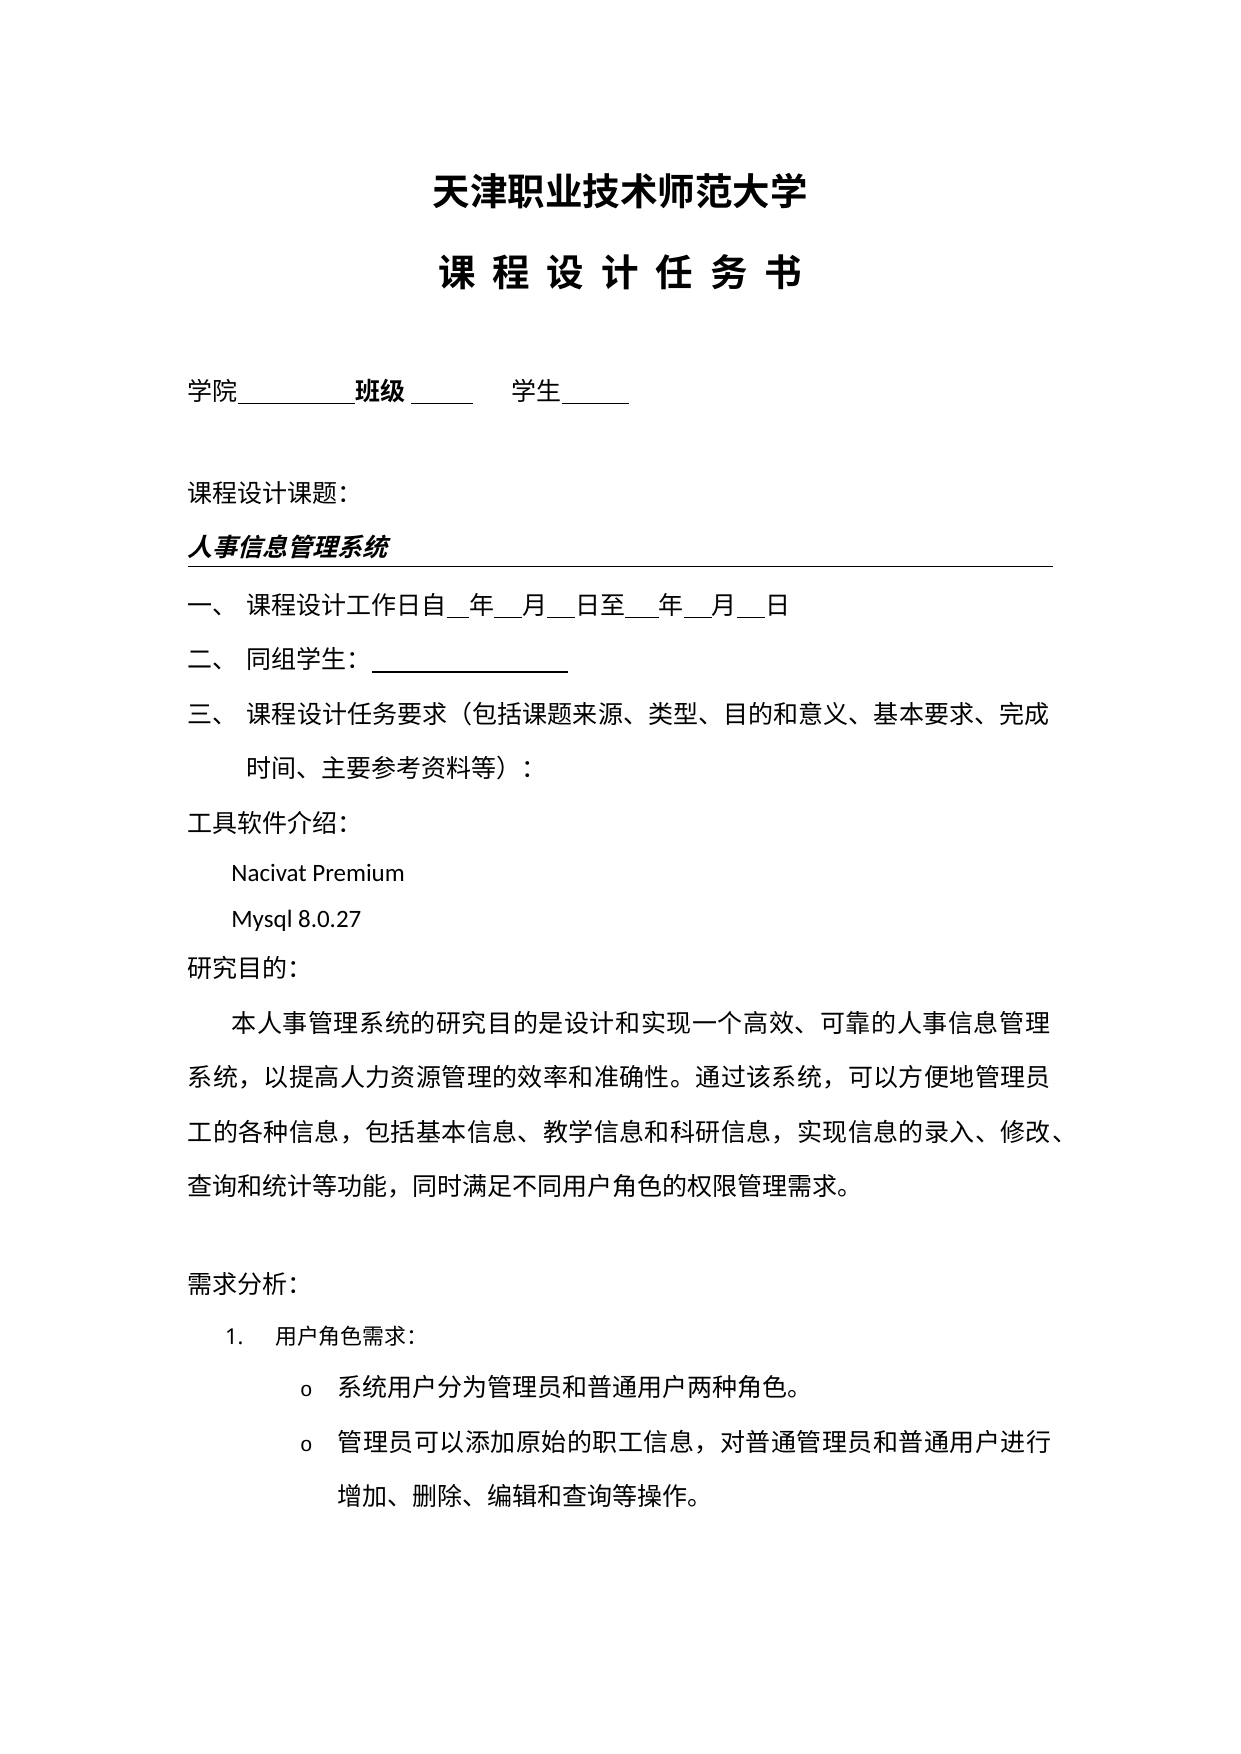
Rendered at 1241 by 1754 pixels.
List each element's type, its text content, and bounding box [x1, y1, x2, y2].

text 课程设计课题： [187, 473, 1053, 509]
text 人事信息管理系统 [187, 528, 1053, 567]
list 课程设计任务要求（包括课题来源、类型、目的和意义、基本要求、完成时间、主要参考资料等）： [187, 694, 1053, 785]
text 课 程 设 计 任 务 书 [187, 243, 1053, 298]
text 天津职业技术师范大学 [187, 162, 1053, 216]
text Mysql 8.0.27 [187, 903, 1053, 934]
text 本人事管理系统的研究目的是设计和实现一个高效、可靠的人事信息管理系统，以提高人力资源管理的效率和准确性。通过该系统，可以方便地管理员工的各种信息，包括基本信息、教学信息和科研信息，实现信息的录入、修改、查询和统计等功能，同时满足不同用户角色的权限管理需求。 [187, 1003, 1053, 1203]
text 工具软件介绍： [187, 803, 1053, 839]
text 学院 班级 学生 [187, 357, 1053, 422]
list 课程设计工作日自 年 月 日至 年 月 日 [187, 586, 1053, 622]
list 系统用户分为管理员和普通用户两种角色。 [300, 1368, 1053, 1404]
text Nacivat Premium [187, 857, 1053, 888]
text 需求分析： [187, 1264, 1053, 1301]
list 用户角色需求： [225, 1319, 1053, 1351]
text 研究目的： [187, 949, 1053, 985]
list 同组学生： [187, 640, 1053, 676]
list 管理员可以添加原始的职工信息，对普通管理员和普通用户进行增加、删除、编辑和查询等操作。 [300, 1422, 1053, 1513]
